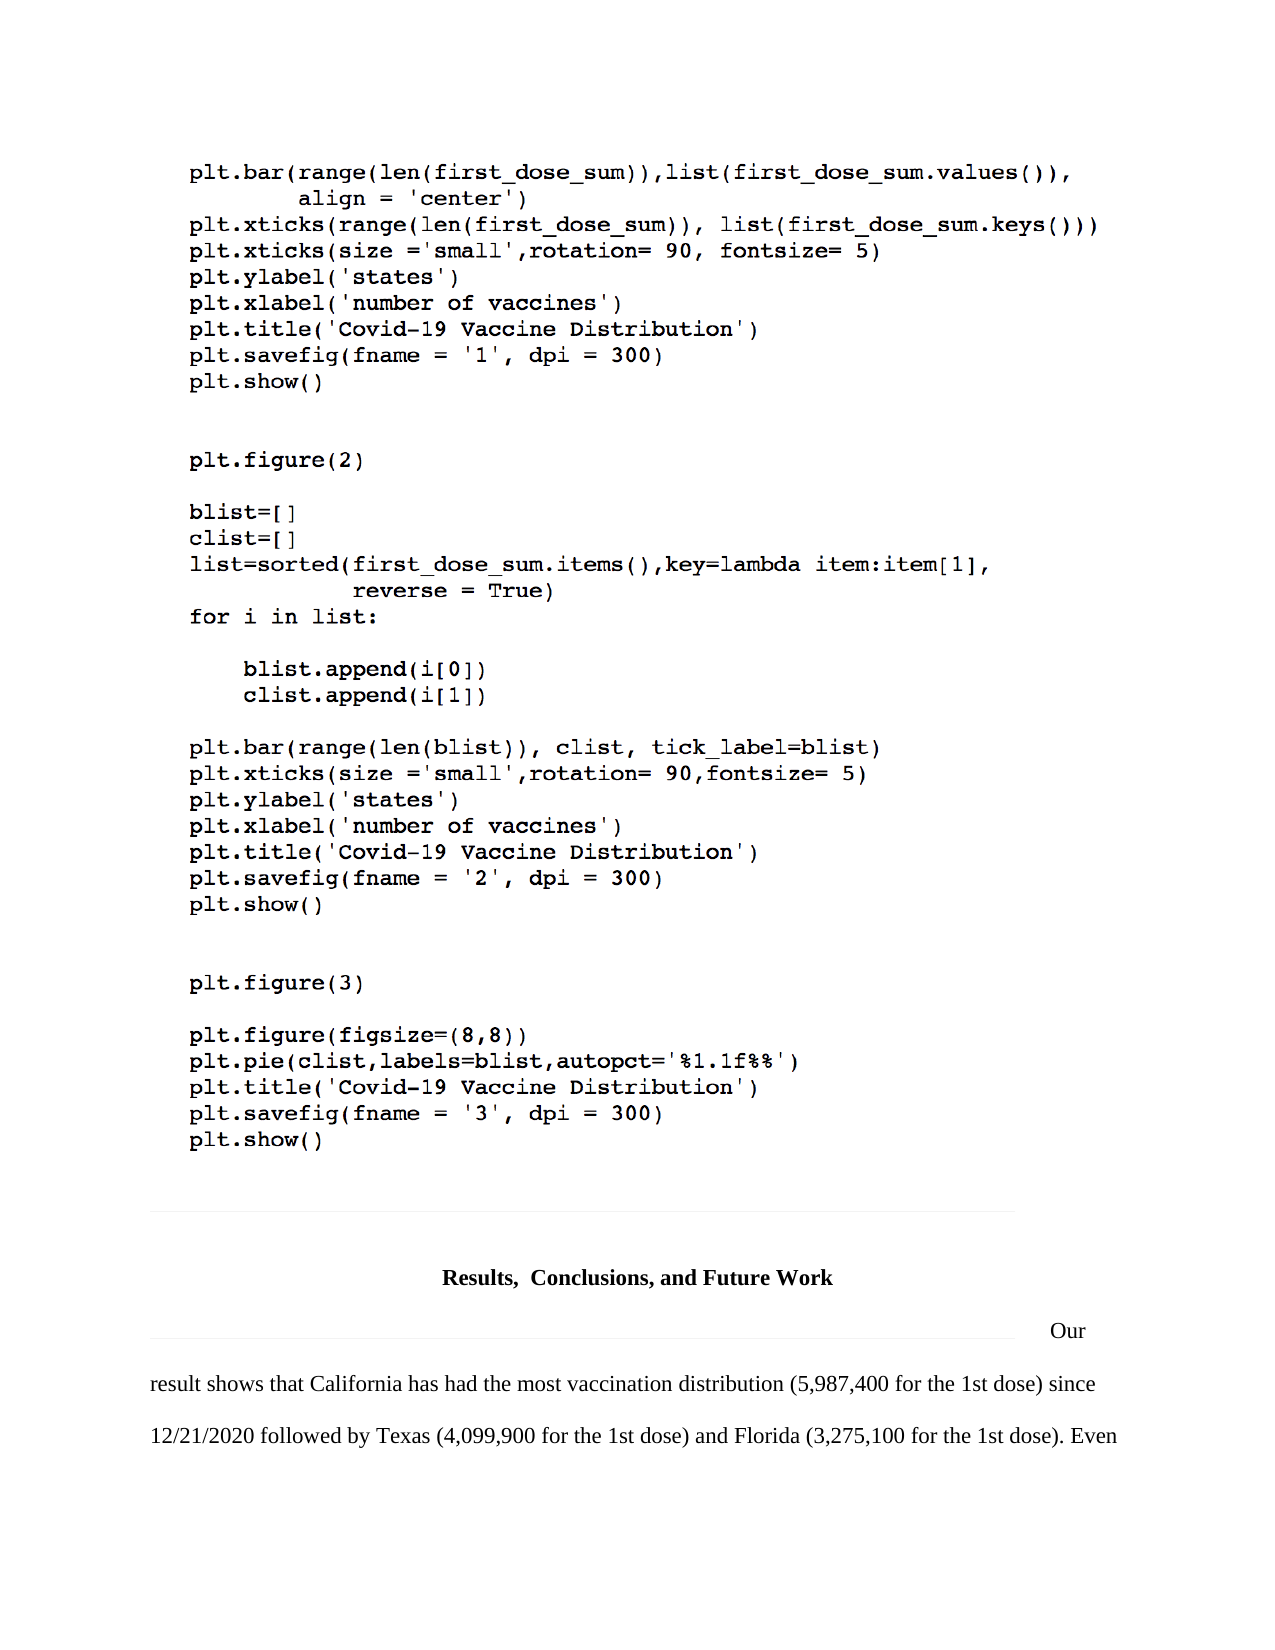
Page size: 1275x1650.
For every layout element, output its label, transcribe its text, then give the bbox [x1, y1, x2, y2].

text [150, 1317, 1125, 1449]
text Results, Conclusions, and Future Work [150, 1264, 1125, 1291]
picture [150, 150, 1125, 1186]
